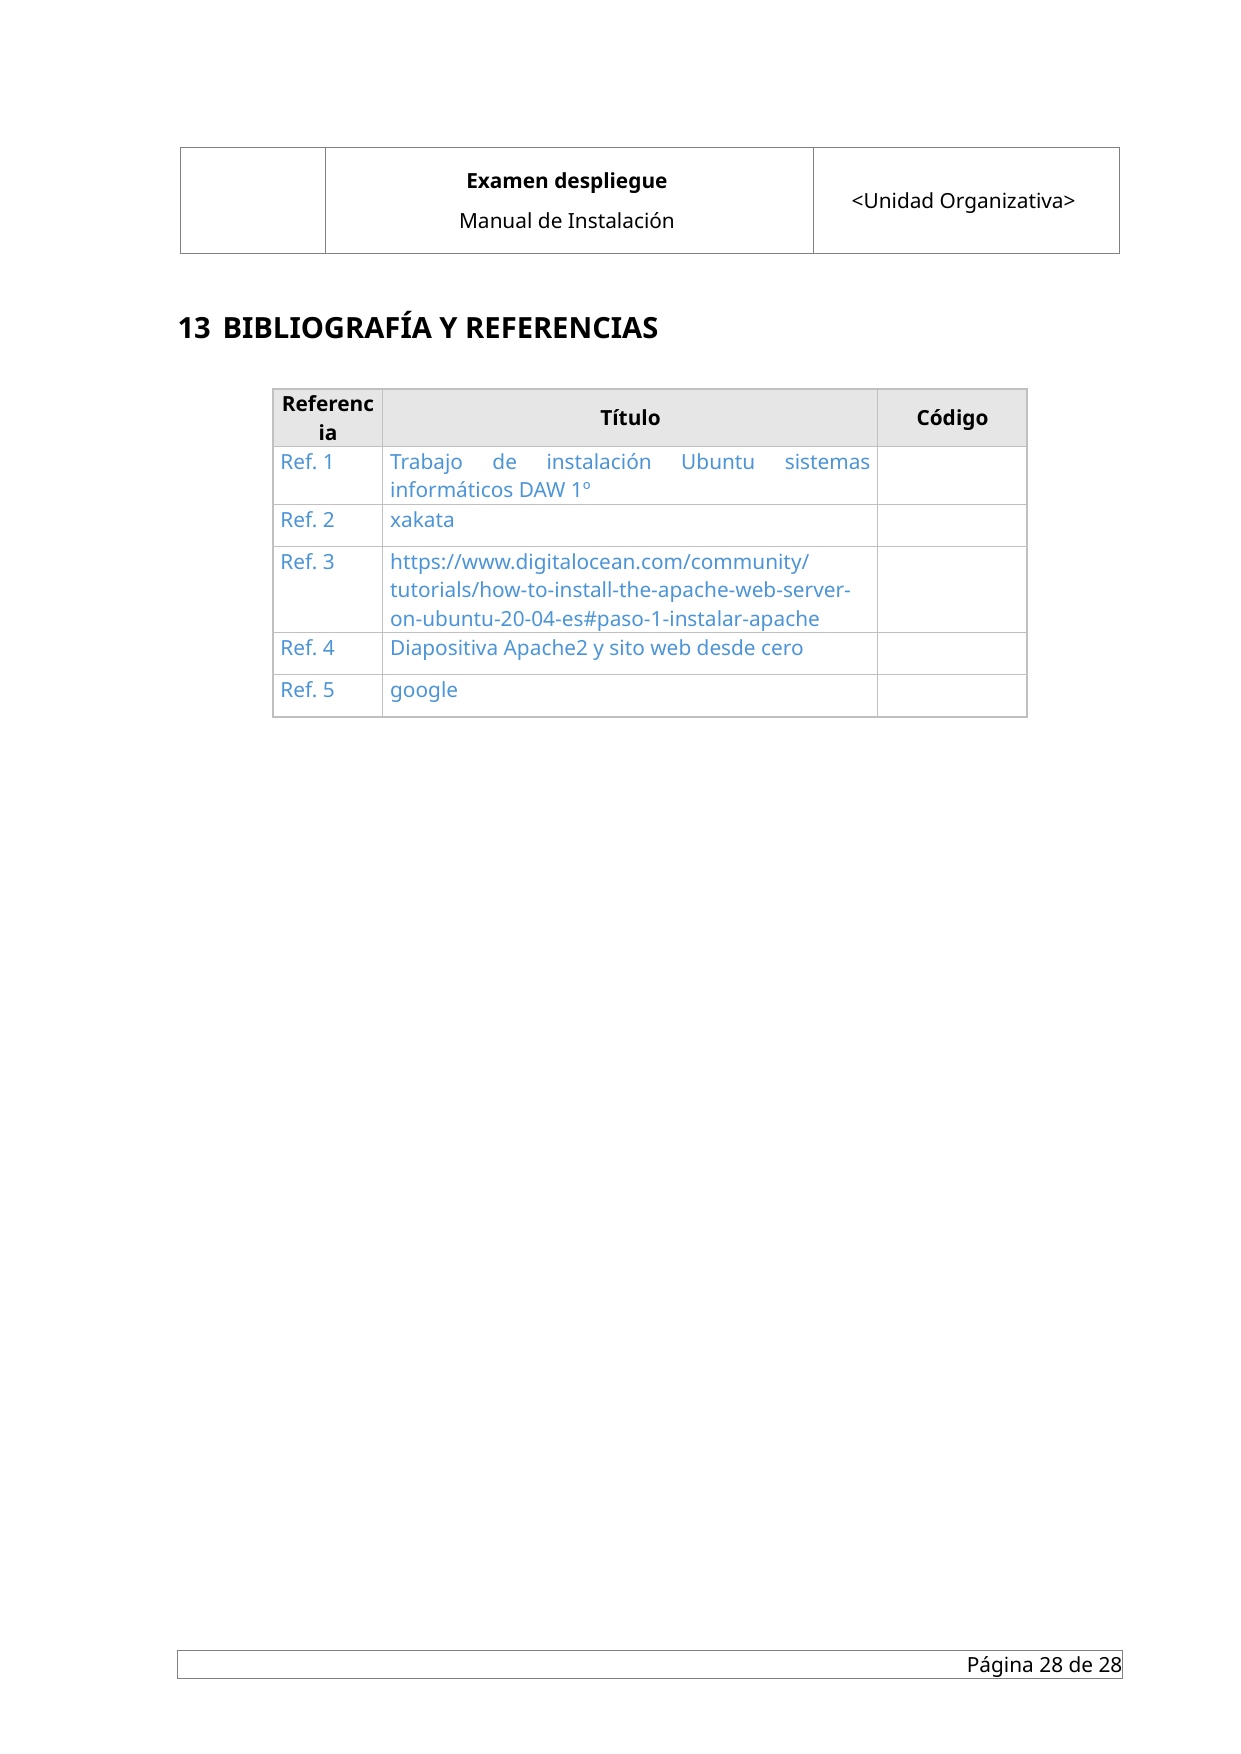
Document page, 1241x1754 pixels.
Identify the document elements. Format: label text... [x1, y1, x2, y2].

table_cell https://www.digitalocean.com/community/tutorials/how-to-install-the-apache-web-server-on-ubuntu-20-04-es#paso-1-instalar-apache [383, 547, 877, 632]
table_cell Ref. 1 [274, 447, 382, 504]
table_cell Ref. 2 [274, 505, 382, 546]
table_cell Trabajo de instalación Ubuntu sistemas informáticos DAW 1º [383, 447, 877, 504]
table_header Referencia [274, 390, 382, 446]
table_cell Ref. 3 [274, 547, 382, 632]
table_cell google [383, 675, 877, 716]
table_cell Ref. 5 [274, 675, 382, 716]
subtitle BIBLIOGRAFÍA Y REFERENCIAS [177, 307, 1122, 347]
table_cell Ref. 4 [274, 633, 382, 674]
table_cell xakata [383, 505, 877, 546]
table_header Título [383, 390, 877, 446]
table_cell [878, 447, 1026, 504]
table_cell Diapositiva Apache2 y sito web desde cero [383, 633, 877, 674]
table_cell [878, 547, 1026, 632]
table_cell [878, 633, 1026, 674]
table_header Código [878, 390, 1026, 446]
table_cell [878, 675, 1026, 716]
table_cell [878, 505, 1026, 546]
